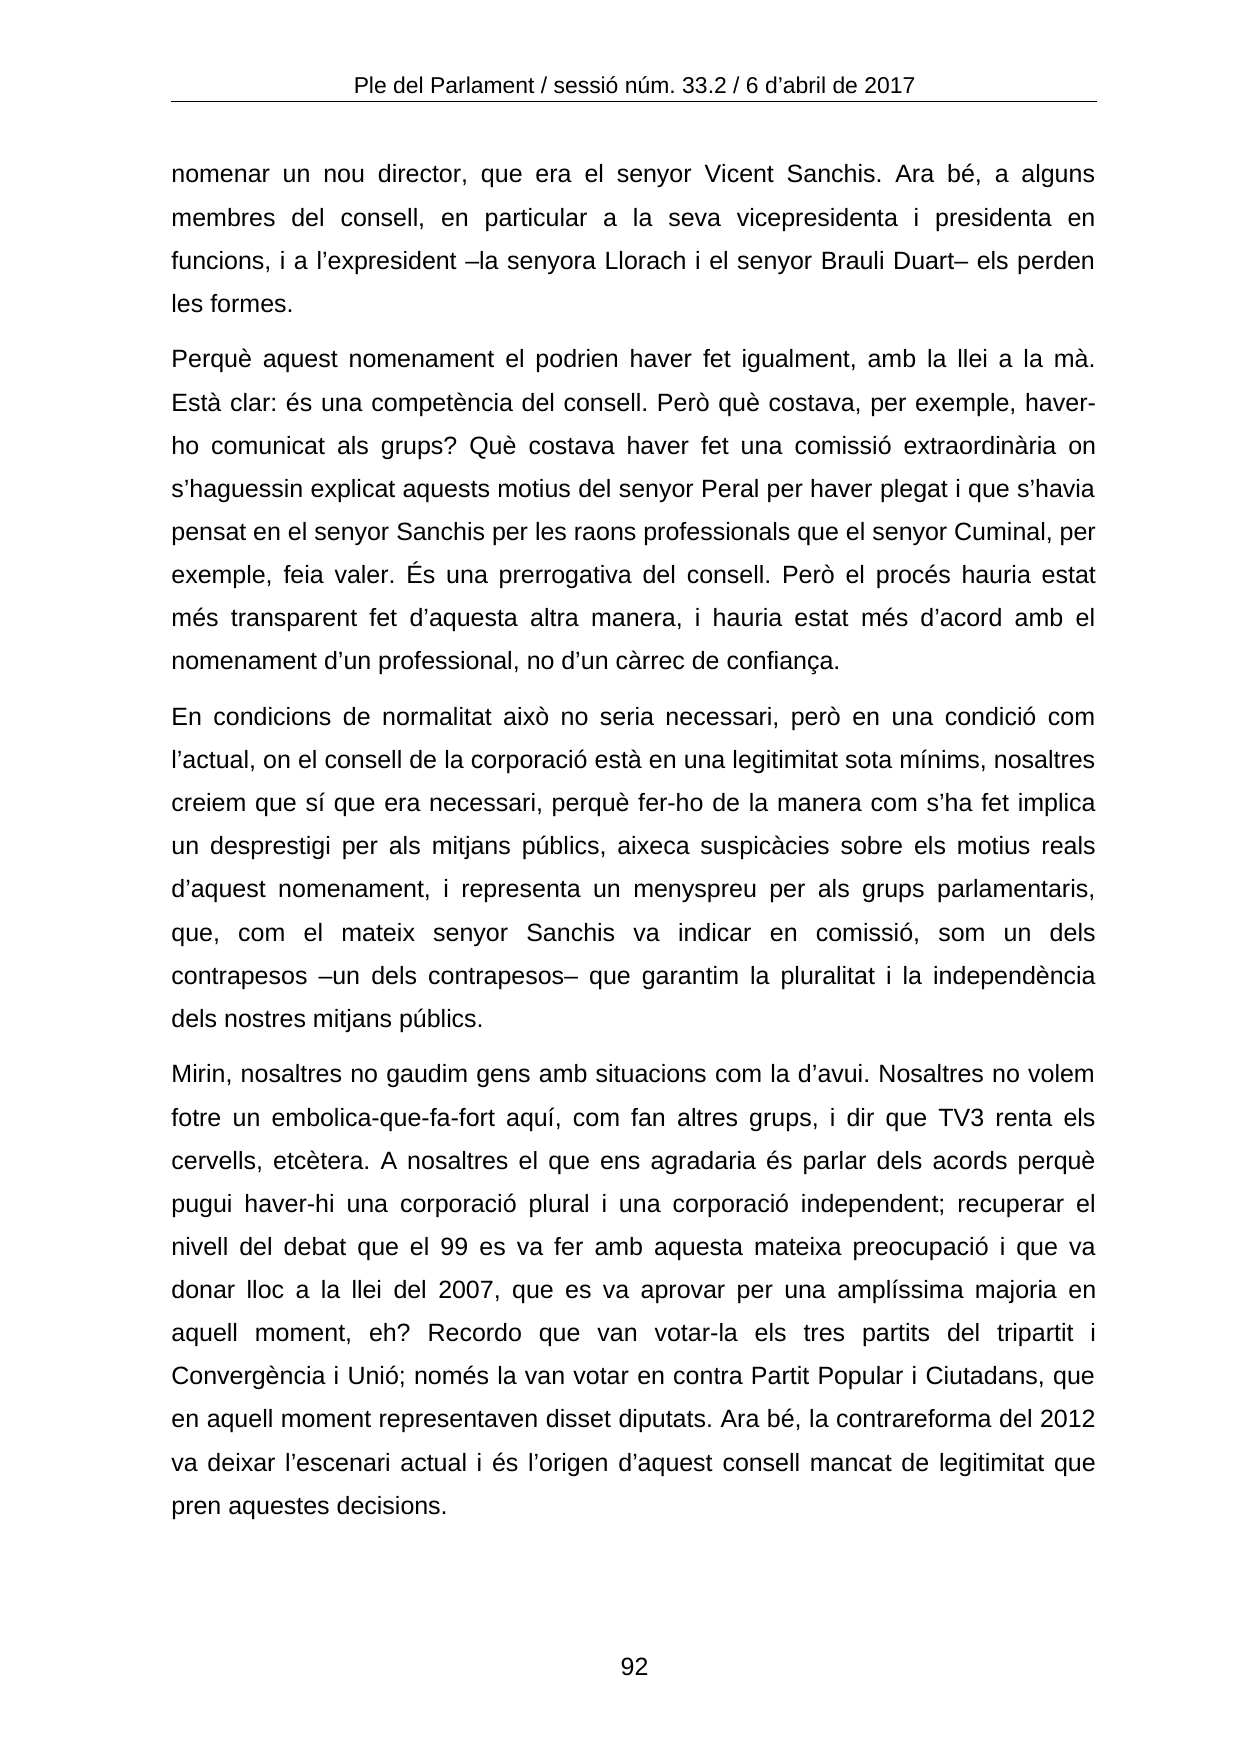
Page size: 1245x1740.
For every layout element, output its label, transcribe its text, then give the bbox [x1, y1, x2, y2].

text Perquè aquest nomenament el podrien haver fet igualment, amb la llei a la mà. Està clar: és una competència del consell. Però què costava, per exemple, haver-ho comunicat als grups? Què costava haver fet una comissió extraordinària on s’haguessin explicat aquests motius del senyor Peral per haver plegat i que s’havia pensat en el senyor Sanchis per les raons professionals que el senyor Cuminal, per exemple, feia valer. És una prerrogativa del consell. Però el procés hauria estat més transparent fet d’aquesta altra manera, i hauria estat més d’acord amb el nomenament d’un professional, no d’un càrrec de confiança. [171, 344, 1097, 675]
text En condicions de normalitat això no seria necessari, però en una condició com l’actual, on el consell de la corporació està en una legitimitat sota mínims, nosaltres creiem que sí que era necessari, perquè fer-ho de la manera com s’ha fet implica un desprestigi per als mitjans públics, aixeca suspicàcies sobre els motius reals d’aquest nomenament, i representa un menyspreu per als grups parlamentaris, que, com el mateix senyor Sanchis va indicar en comissió, som un dels contrapesos –un dels contrapesos– que garantim la pluralitat i la independència dels nostres mitjans públics. [171, 702, 1097, 1033]
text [171, 159, 1097, 318]
text Mirin, nosaltres no gaudim gens amb situacions com la d’avui. Nosaltres no volem fotre un embolica-que-fa-fort aquí, com fan altres grups, i dir que TV3 renta els cervells, etcètera. A nosaltres el que ens agradaria és parlar dels acords perquè pugui haver-hi una corporació plural i una corporació independent; recuperar el nivell del debat que el 99 es va fer amb aquesta mateixa preocupació i que va donar lloc a la llei del 2007, que es va aprovar per una amplíssima majoria en aquell moment, eh? Recordo que van votar-la els tres partits del tripartit i Convergència i Unió; només la van votar en contra Partit Popular i Ciutadans, que en aquell moment representaven disset diputats. Ara bé, la contrareforma del 2012 va deixar l’escenari actual i és l’origen d’aquest consell mancat de legitimitat que pren aquestes decisions. [171, 1059, 1097, 1519]
